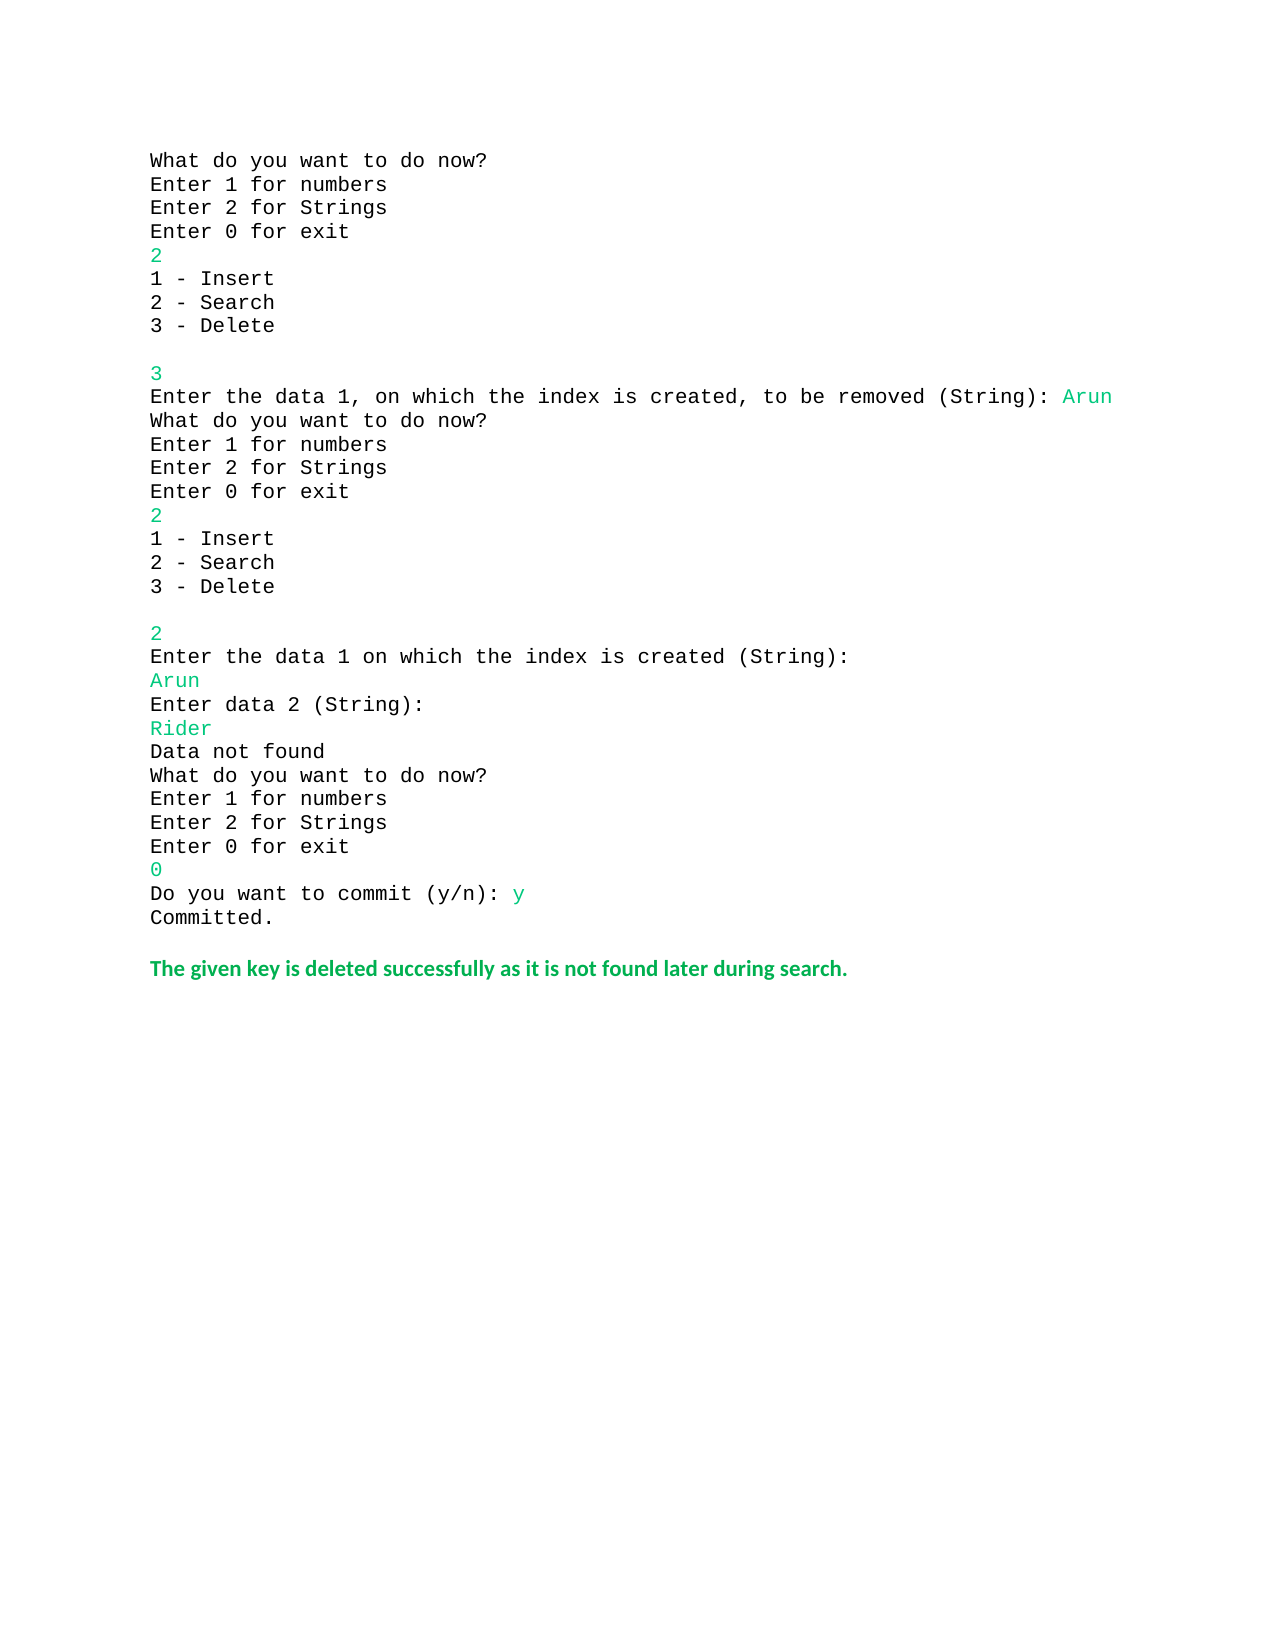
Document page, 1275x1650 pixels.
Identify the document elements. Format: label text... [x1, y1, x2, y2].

text 2 [150, 623, 1144, 647]
text Enter 0 for exit [150, 836, 1144, 859]
text 1 - Insert [150, 268, 1144, 292]
text What do you want to do now? [150, 150, 1144, 174]
text Enter data 2 (String): [150, 694, 1144, 717]
text 1 - Insert [150, 528, 1144, 552]
text What do you want to do now? [150, 410, 1144, 434]
text What do you want to do now? [150, 765, 1144, 788]
text 2 [150, 244, 1144, 268]
text Arun [150, 670, 1144, 694]
text Enter 2 for Strings [150, 197, 1144, 221]
text 0 [150, 859, 1144, 883]
text Enter 2 for Strings [150, 457, 1144, 481]
text Do you want to commit (y/n): y [150, 883, 1144, 907]
text 2 [150, 505, 1144, 528]
text Rider [150, 717, 1144, 741]
text 3 - Delete [150, 316, 1144, 339]
text Enter 1 for numbers [150, 434, 1144, 457]
text 3 - Delete [150, 576, 1144, 599]
text Enter 0 for exit [150, 221, 1144, 244]
text The given key is deleted successfully as it is not found later during search. [150, 954, 1144, 982]
text Enter 0 for exit [150, 481, 1144, 505]
text Enter 1 for numbers [150, 174, 1144, 197]
text Enter the data 1 on which the index is created (String): [150, 647, 1144, 670]
text Enter 2 for Strings [150, 812, 1144, 836]
text 2 - Search [150, 552, 1144, 576]
text Enter 1 for numbers [150, 788, 1144, 812]
text 2 - Search [150, 292, 1144, 316]
text 3 [150, 363, 1144, 386]
text Enter the data 1, on which the index is created, to be removed (String): Arun [150, 386, 1144, 410]
text Data not found [150, 741, 1144, 765]
text Committed. [150, 907, 1144, 930]
